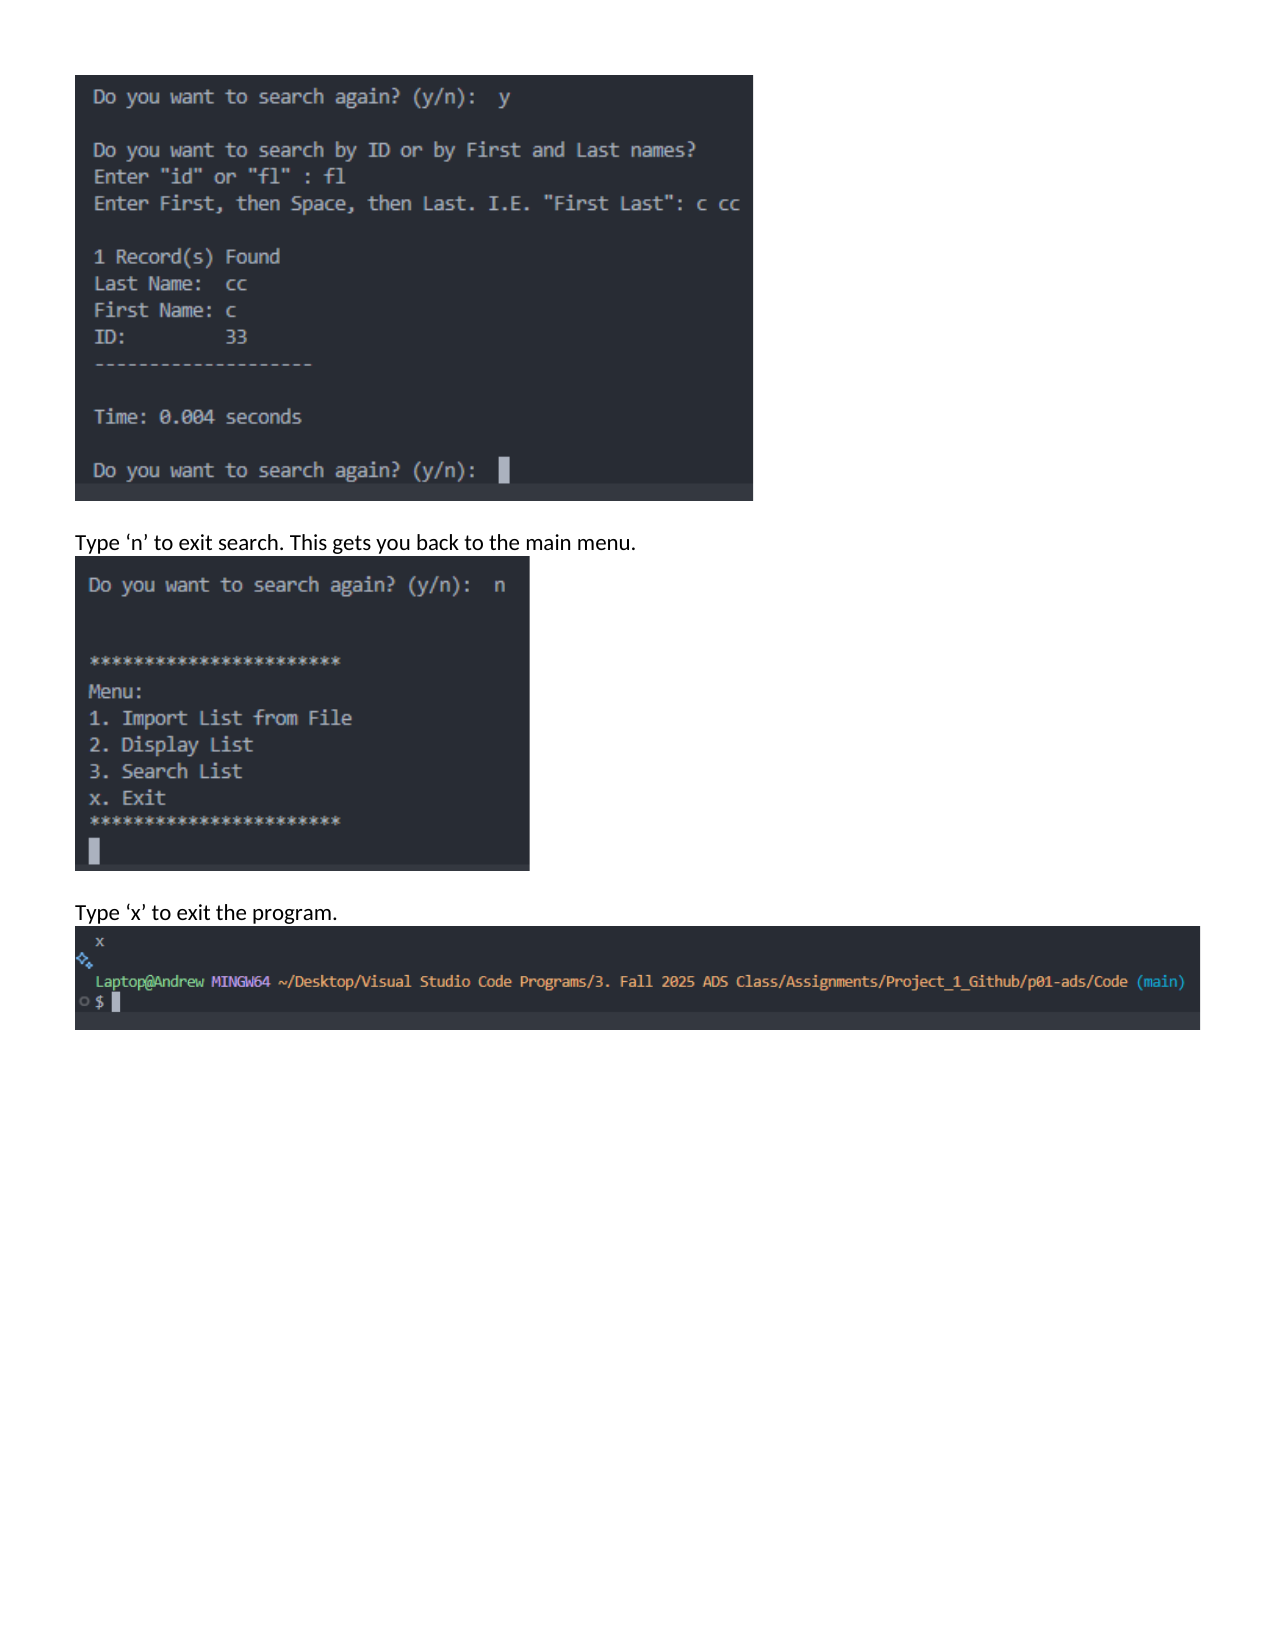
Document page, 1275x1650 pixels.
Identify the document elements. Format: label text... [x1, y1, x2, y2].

picture [75, 556, 530, 871]
picture [75, 926, 1200, 1030]
text Type ‘n’ to exit search. This gets you back to the main menu. [75, 528, 1200, 556]
picture [75, 75, 754, 501]
text Type ‘x’ to exit the program. [75, 898, 1200, 926]
